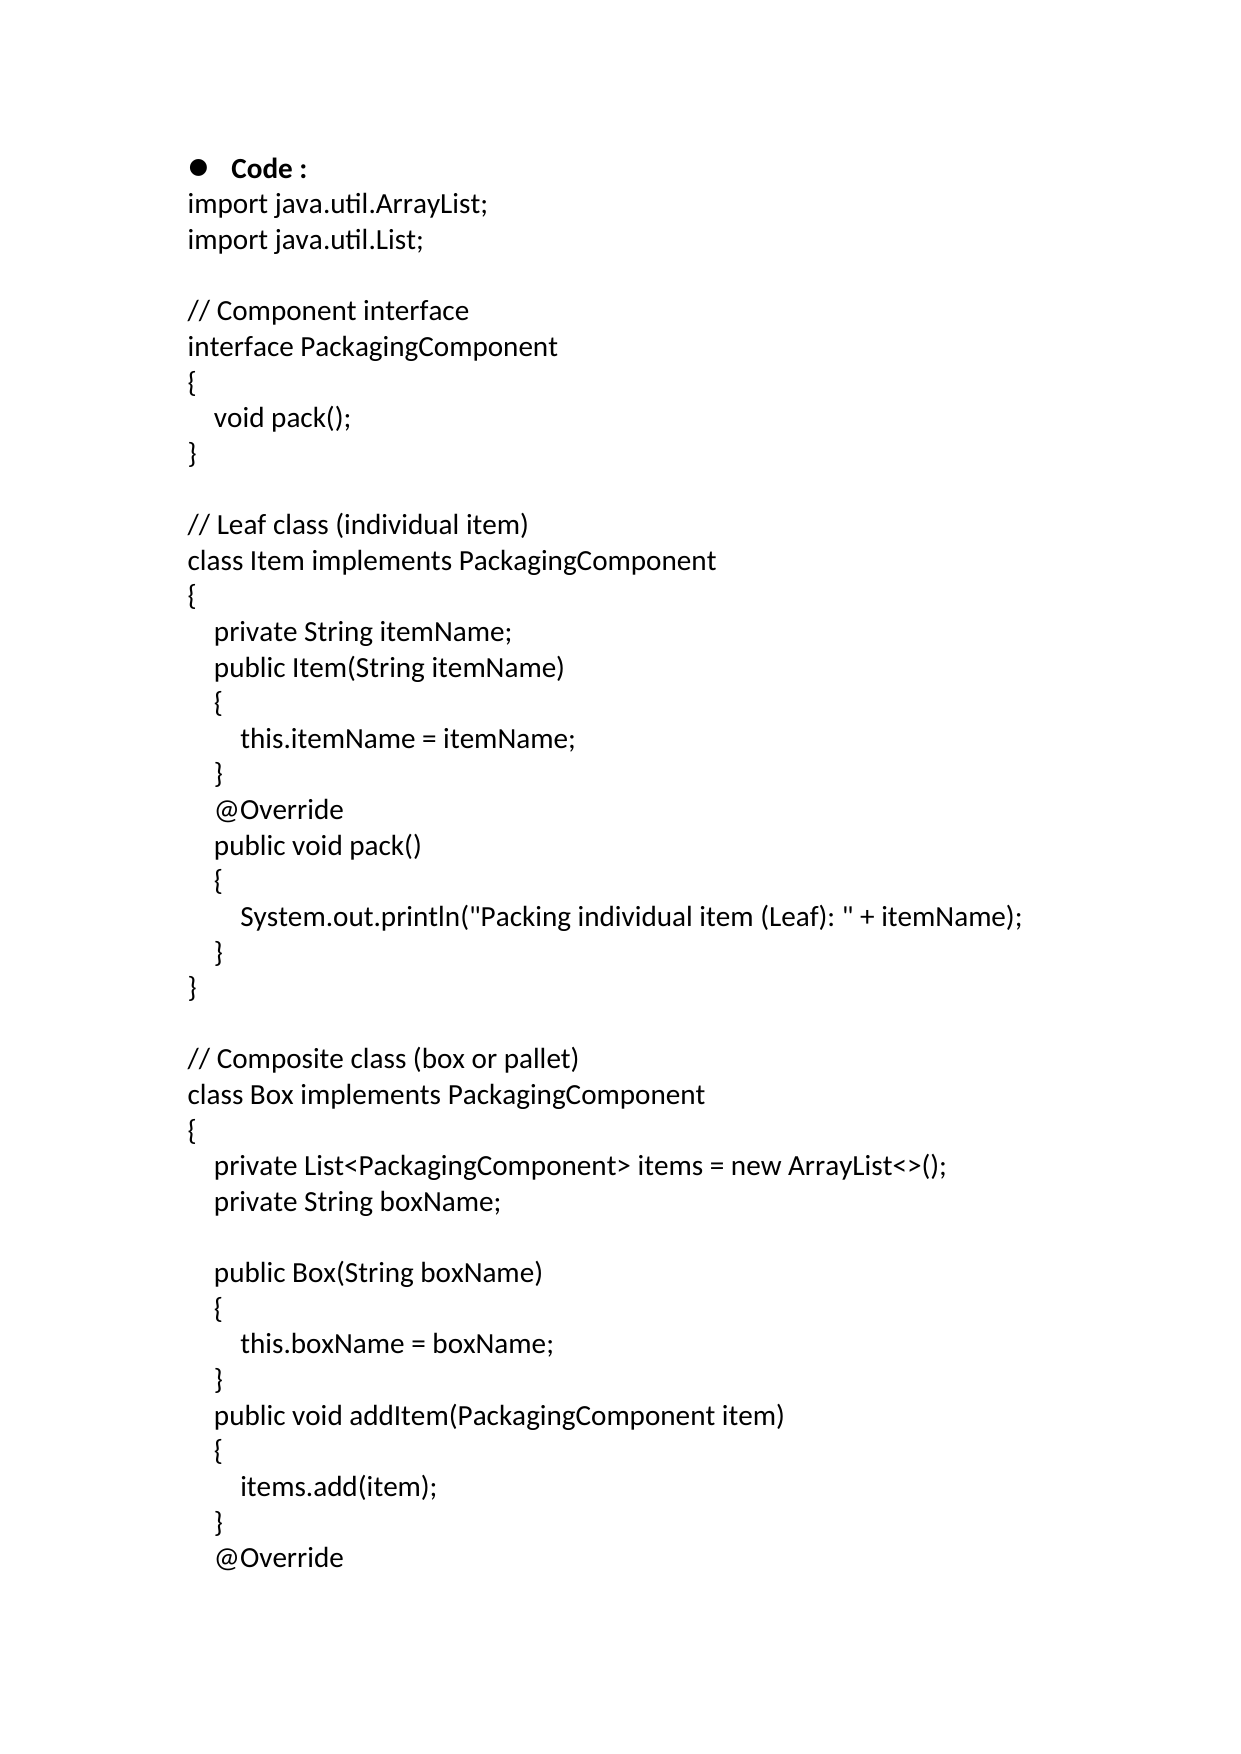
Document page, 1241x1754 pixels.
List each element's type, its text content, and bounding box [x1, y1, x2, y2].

list { [187, 1432, 1053, 1468]
list Code : [187, 150, 1053, 186]
list class Item implements PackagingComponent [187, 542, 1053, 577]
list // Component interface [187, 292, 1053, 328]
list } [187, 1504, 1053, 1539]
list // Leaf class (individual item) [187, 506, 1053, 542]
list System.out.println("Packing individual item (Leaf): " + itemName); [187, 898, 1053, 934]
list // Composite class (box or pallet) [187, 1041, 1053, 1076]
list { [187, 862, 1053, 898]
list } [187, 969, 1053, 1005]
list private List<PackagingComponent> items = new ArrayList<>(); [187, 1147, 1053, 1183]
list { [187, 577, 1053, 613]
list void pack(); [187, 399, 1053, 435]
list } [187, 1361, 1053, 1397]
list public void addItem(PackagingComponent item) [187, 1397, 1053, 1432]
list public Item(String itemName) [187, 649, 1053, 684]
list private String boxName; [187, 1183, 1053, 1219]
list class Box implements PackagingComponent [187, 1076, 1053, 1112]
list { [187, 684, 1053, 720]
list interface PackagingComponent [187, 328, 1053, 364]
list public Box(String boxName) [187, 1254, 1053, 1290]
list { [187, 1290, 1053, 1326]
list private String itemName; [187, 613, 1053, 649]
list this.boxName = boxName; [187, 1326, 1053, 1361]
list @Override [187, 1539, 1053, 1575]
list @Override [187, 791, 1053, 827]
list { [187, 1112, 1053, 1147]
list import java.util.List; [187, 221, 1053, 257]
list import java.util.ArrayList; [187, 186, 1053, 221]
list } [187, 934, 1053, 969]
list public void pack() [187, 827, 1053, 862]
list this.itemName = itemName; [187, 720, 1053, 756]
list } [187, 435, 1053, 471]
list } [187, 756, 1053, 791]
list { [187, 364, 1053, 399]
list items.add(item); [187, 1468, 1053, 1504]
